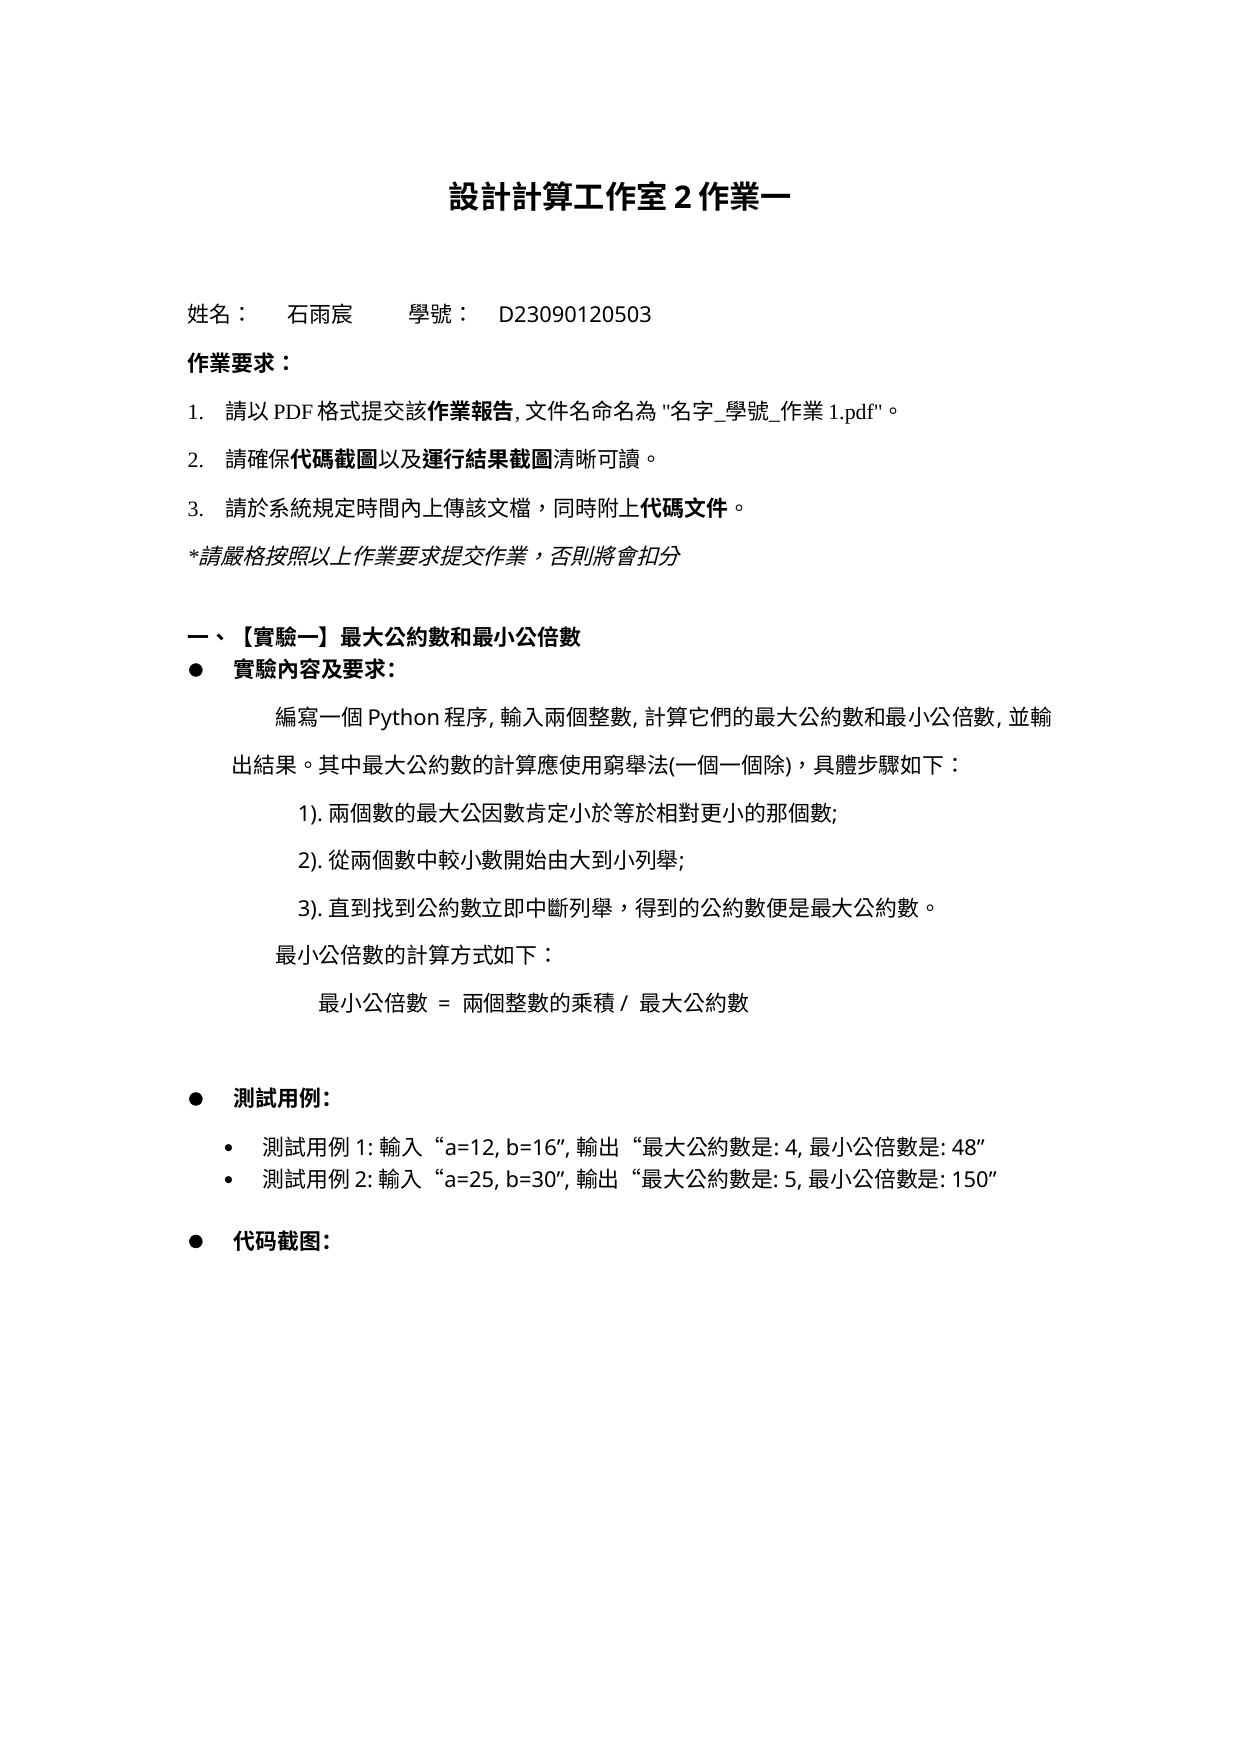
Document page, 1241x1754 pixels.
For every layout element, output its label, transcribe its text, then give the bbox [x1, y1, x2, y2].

text *請嚴格按照以上作業要求提交作業，否則將會扣分 [187, 539, 1053, 571]
list 請於系統規定時間內上傳該文檔，同時附上代碼文件。 [187, 490, 1053, 523]
list 測試用例2: 輸入“a=25, b=30”, 輸出“最大公約數是: 5, 最小公倍數是: 150” [225, 1162, 1053, 1194]
text 1). 兩個數的最大公因數肯定小於等於相對更小的那個數; [231, 796, 1053, 827]
list 測試用例 1: 輸入“a=12, b=16”, 輸出“最大公約數是: 4, 最小公倍數是: 48” [225, 1129, 1053, 1162]
list 代码截图： [187, 1223, 1053, 1256]
text 最小公倍數的計算方式如下： [231, 938, 1053, 970]
text 2). 從兩個數中較小數開始由大到小列舉; [231, 843, 1053, 875]
text 姓名： 石雨宸 學號： D23090120503 [187, 297, 1053, 329]
text 3). 直到找到公約數立即中斷列舉，得到的公約數便是最大公約數。 [231, 891, 1053, 923]
text 作業要求： [187, 345, 1053, 378]
text 最小公倍數 = 兩個整數的乘積 / 最大公約數 [275, 986, 1053, 1018]
text 設計計算工作室2作業一 [187, 162, 1053, 227]
text 編寫一個Python程序, 輸入兩個整數, 計算它們的最大公約數和最小公倍數, 並輸出結果。其中最大公約數的計算應使用窮舉法(一個一個除)，具體步驟如下： [231, 700, 1053, 780]
text 一、【實驗一】最大公約數和最小公倍數 [187, 619, 1053, 652]
list 測試用例： [187, 1081, 1053, 1113]
list 請以PDF格式提交該作業報告, 文件名命名為 "名字_學號_作業1.pdf"。 [187, 394, 1053, 426]
list 請確保代碼截圖以及運行結果截圖清晰可讀。 [187, 442, 1053, 474]
list 實驗內容及要求： [187, 652, 1053, 684]
